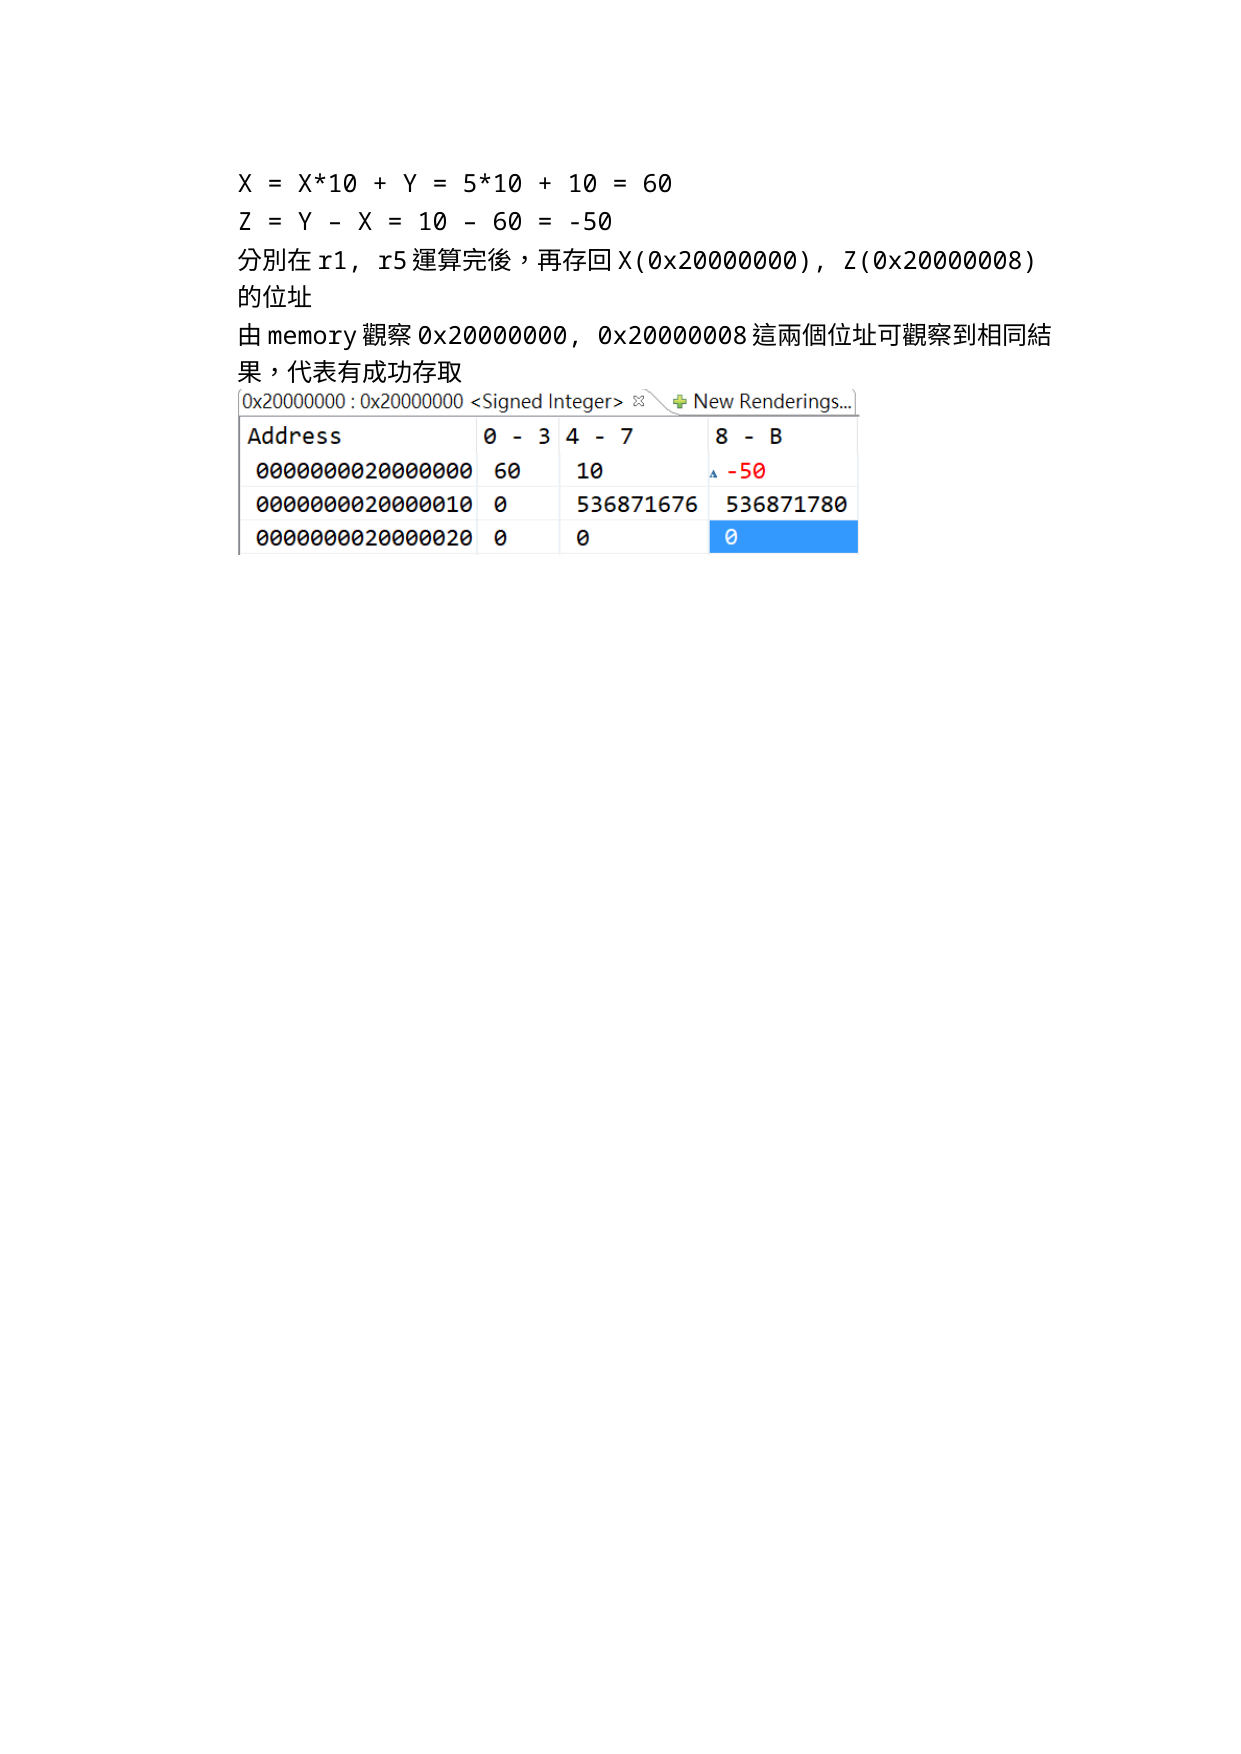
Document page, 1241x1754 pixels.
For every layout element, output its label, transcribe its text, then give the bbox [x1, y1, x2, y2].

list Z = Y – X = 10 – 60 = -50 [237, 202, 1053, 239]
list X = X*10 + Y = 5*10 + 10 = 60 [237, 164, 1053, 202]
list 分別在r1, r5運算完後，再存回X(0x20000000), Z(0x20000008)的位址 [237, 239, 1053, 314]
picture [237, 389, 860, 555]
list 由memory觀察0x20000000, 0x20000008這兩個位址可觀察到相同結果，代表有成功存取 [237, 314, 1053, 389]
